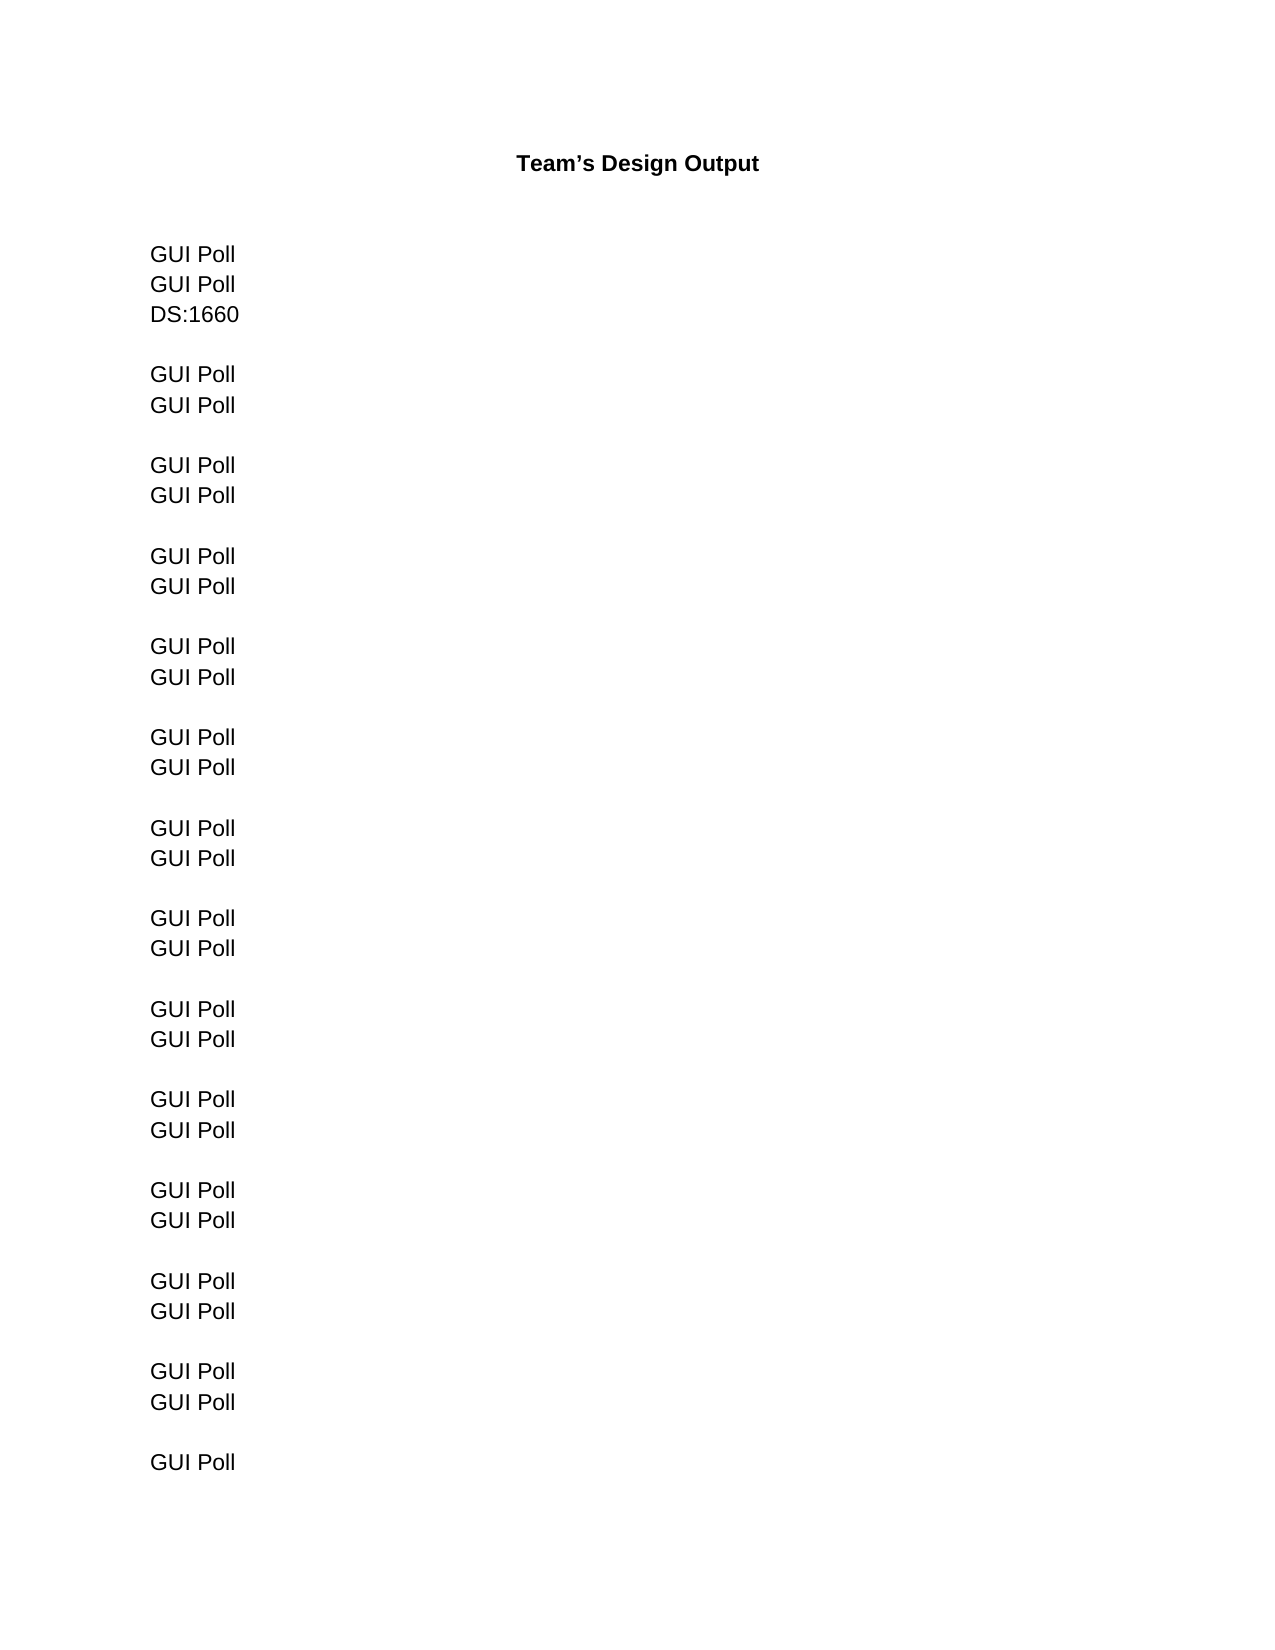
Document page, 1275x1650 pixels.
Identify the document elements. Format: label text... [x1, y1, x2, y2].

text GUI Poll [150, 996, 1125, 1022]
text GUI Poll [150, 1026, 1125, 1052]
text GUI Poll [150, 754, 1125, 781]
text GUI Poll [150, 1268, 1125, 1294]
text GUI Poll [150, 1298, 1125, 1324]
text GUI Poll [150, 392, 1125, 418]
text GUI Poll [150, 814, 1125, 841]
text GUI Poll [150, 241, 1125, 267]
text GUI Poll [150, 1449, 1125, 1475]
text GUI Poll [150, 361, 1125, 388]
text GUI Poll [150, 845, 1125, 871]
text DS:1660 [150, 301, 1125, 327]
text GUI Poll [150, 724, 1125, 750]
text GUI Poll [150, 482, 1125, 509]
text GUI Poll [150, 905, 1125, 932]
text GUI Poll [150, 663, 1125, 690]
text GUI Poll [150, 633, 1125, 660]
text Team’s Design Output [150, 150, 1125, 176]
text GUI Poll [150, 271, 1125, 297]
text GUI Poll [150, 1086, 1125, 1113]
text GUI Poll [150, 543, 1125, 569]
text GUI Poll [150, 1388, 1125, 1415]
text GUI Poll [150, 573, 1125, 599]
text GUI Poll [150, 1117, 1125, 1143]
text GUI Poll [150, 1207, 1125, 1234]
text GUI Poll [150, 1177, 1125, 1203]
text GUI Poll [150, 452, 1125, 478]
text GUI Poll [150, 935, 1125, 962]
text GUI Poll [150, 1358, 1125, 1385]
